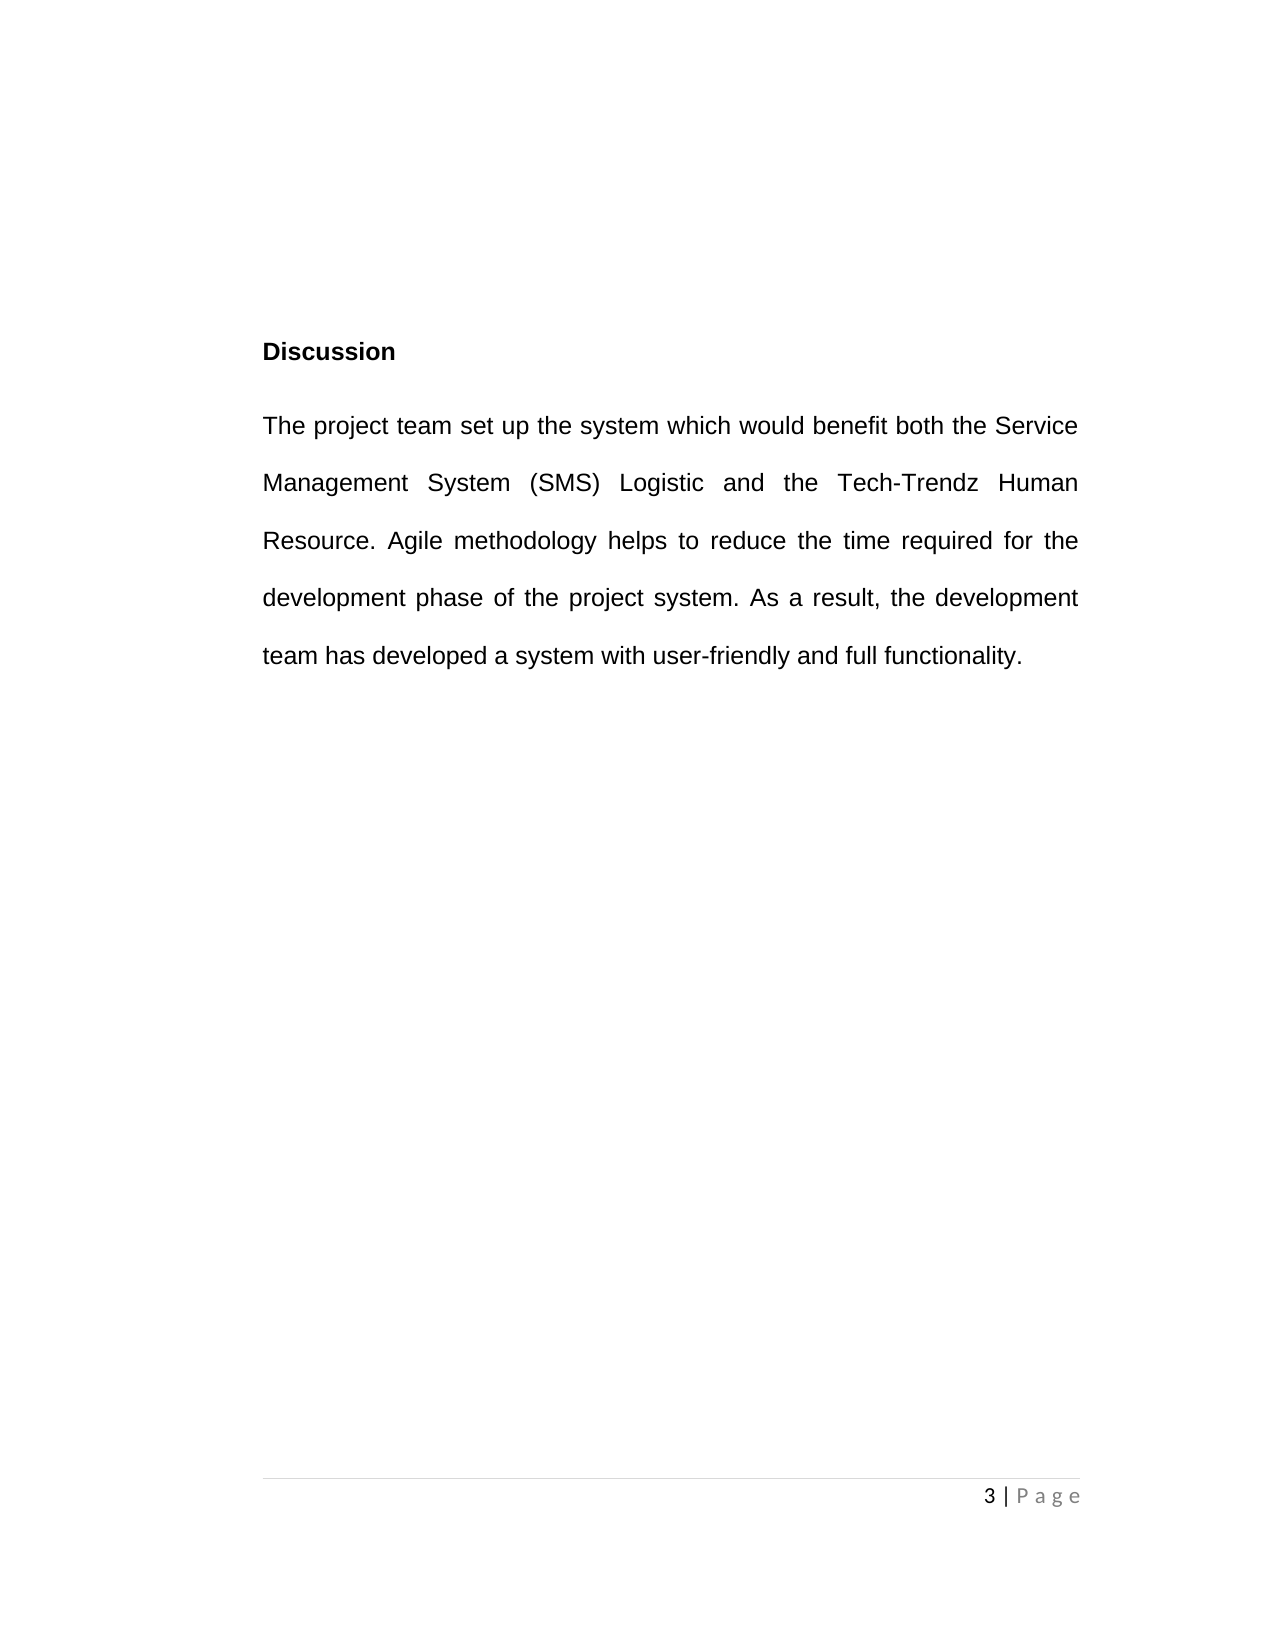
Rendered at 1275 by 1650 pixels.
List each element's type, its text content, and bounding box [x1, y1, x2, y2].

text The project team set up the system which would benefit both the Service Management System (SMS) Logistic and the Tech-Trendz Human Resource. Agile methodology helps to reduce the time required for the development phase of the project system. As a result, the development team has developed a system with user-friendly and full functionality. [262, 411, 1080, 669]
text Discussion [262, 337, 1080, 365]
